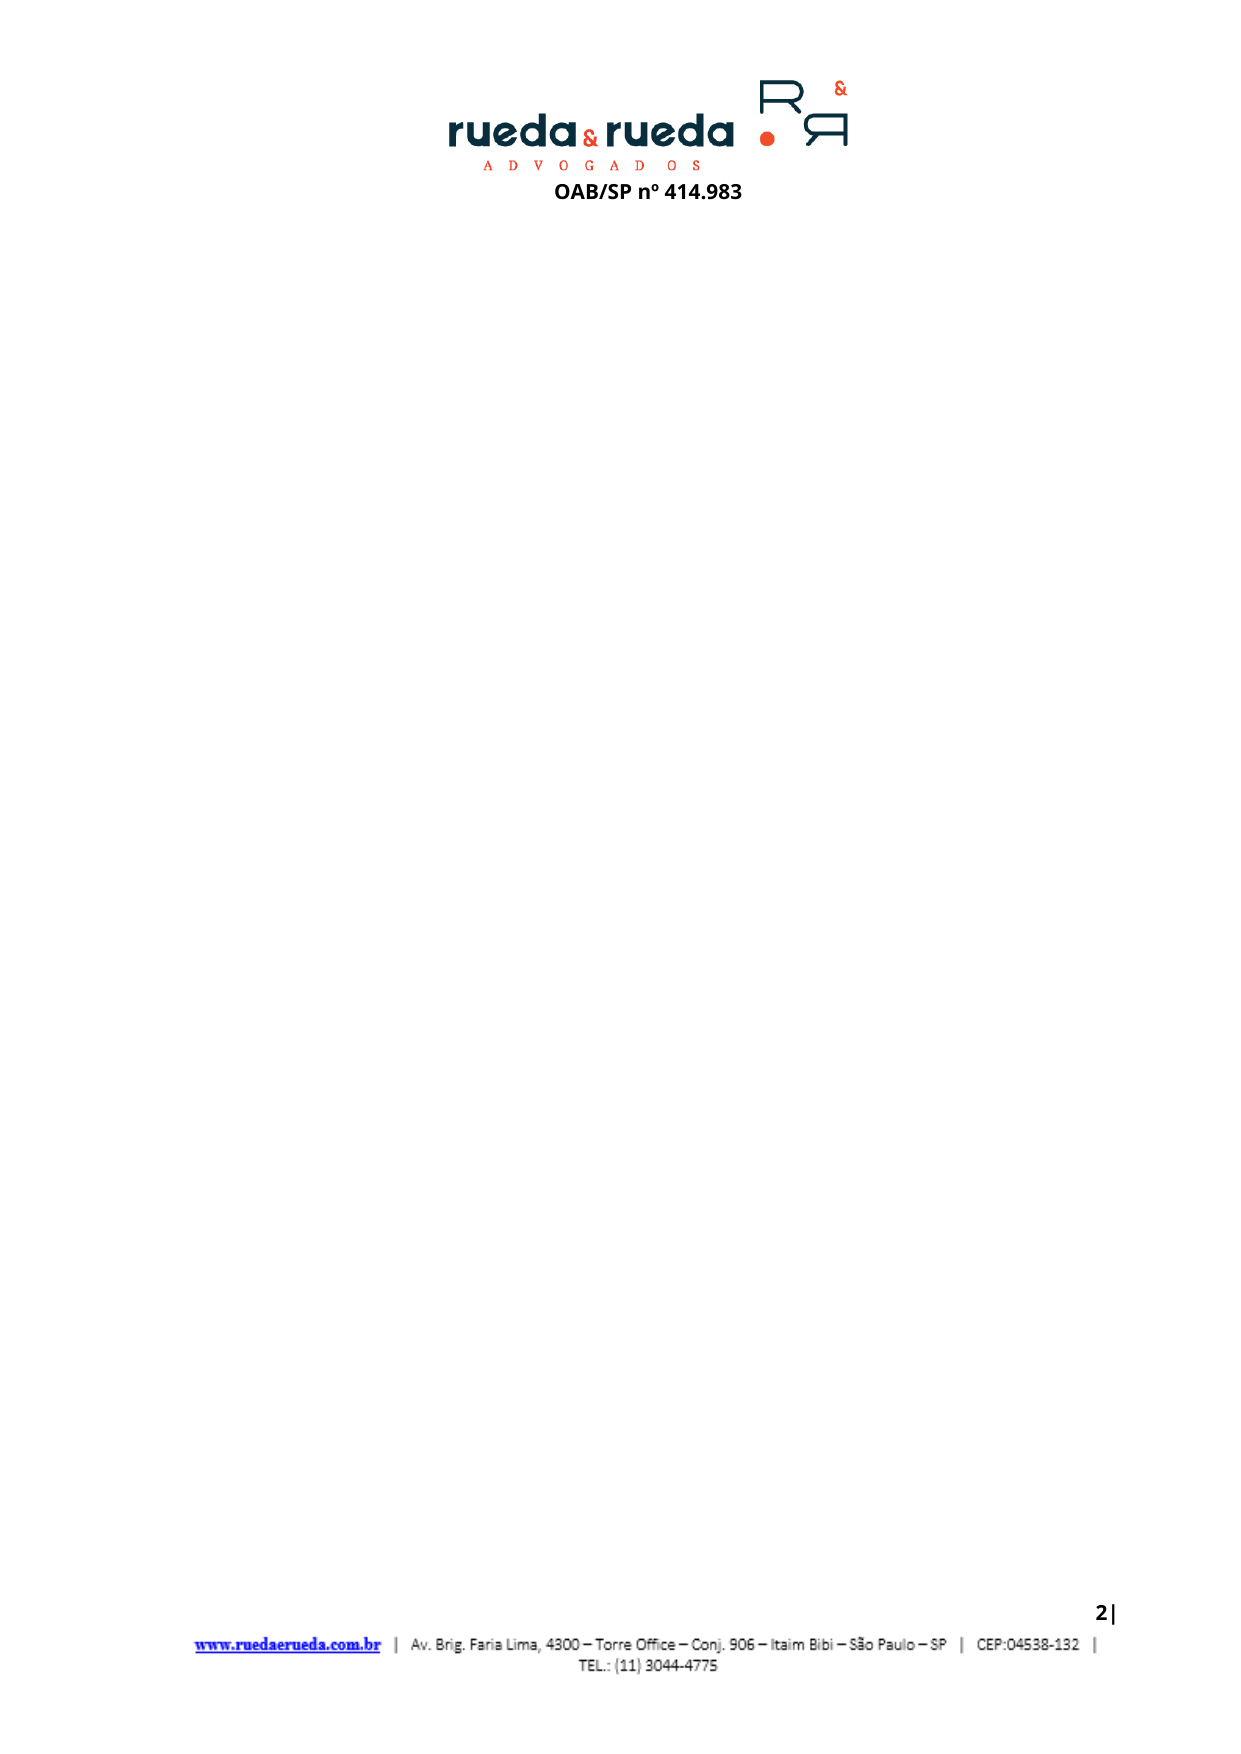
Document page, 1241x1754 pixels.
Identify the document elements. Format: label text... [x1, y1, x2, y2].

text OAB/SP nº 414.983 [177, 177, 1118, 205]
picture [177, 1627, 1114, 1681]
picture [416, 73, 880, 177]
